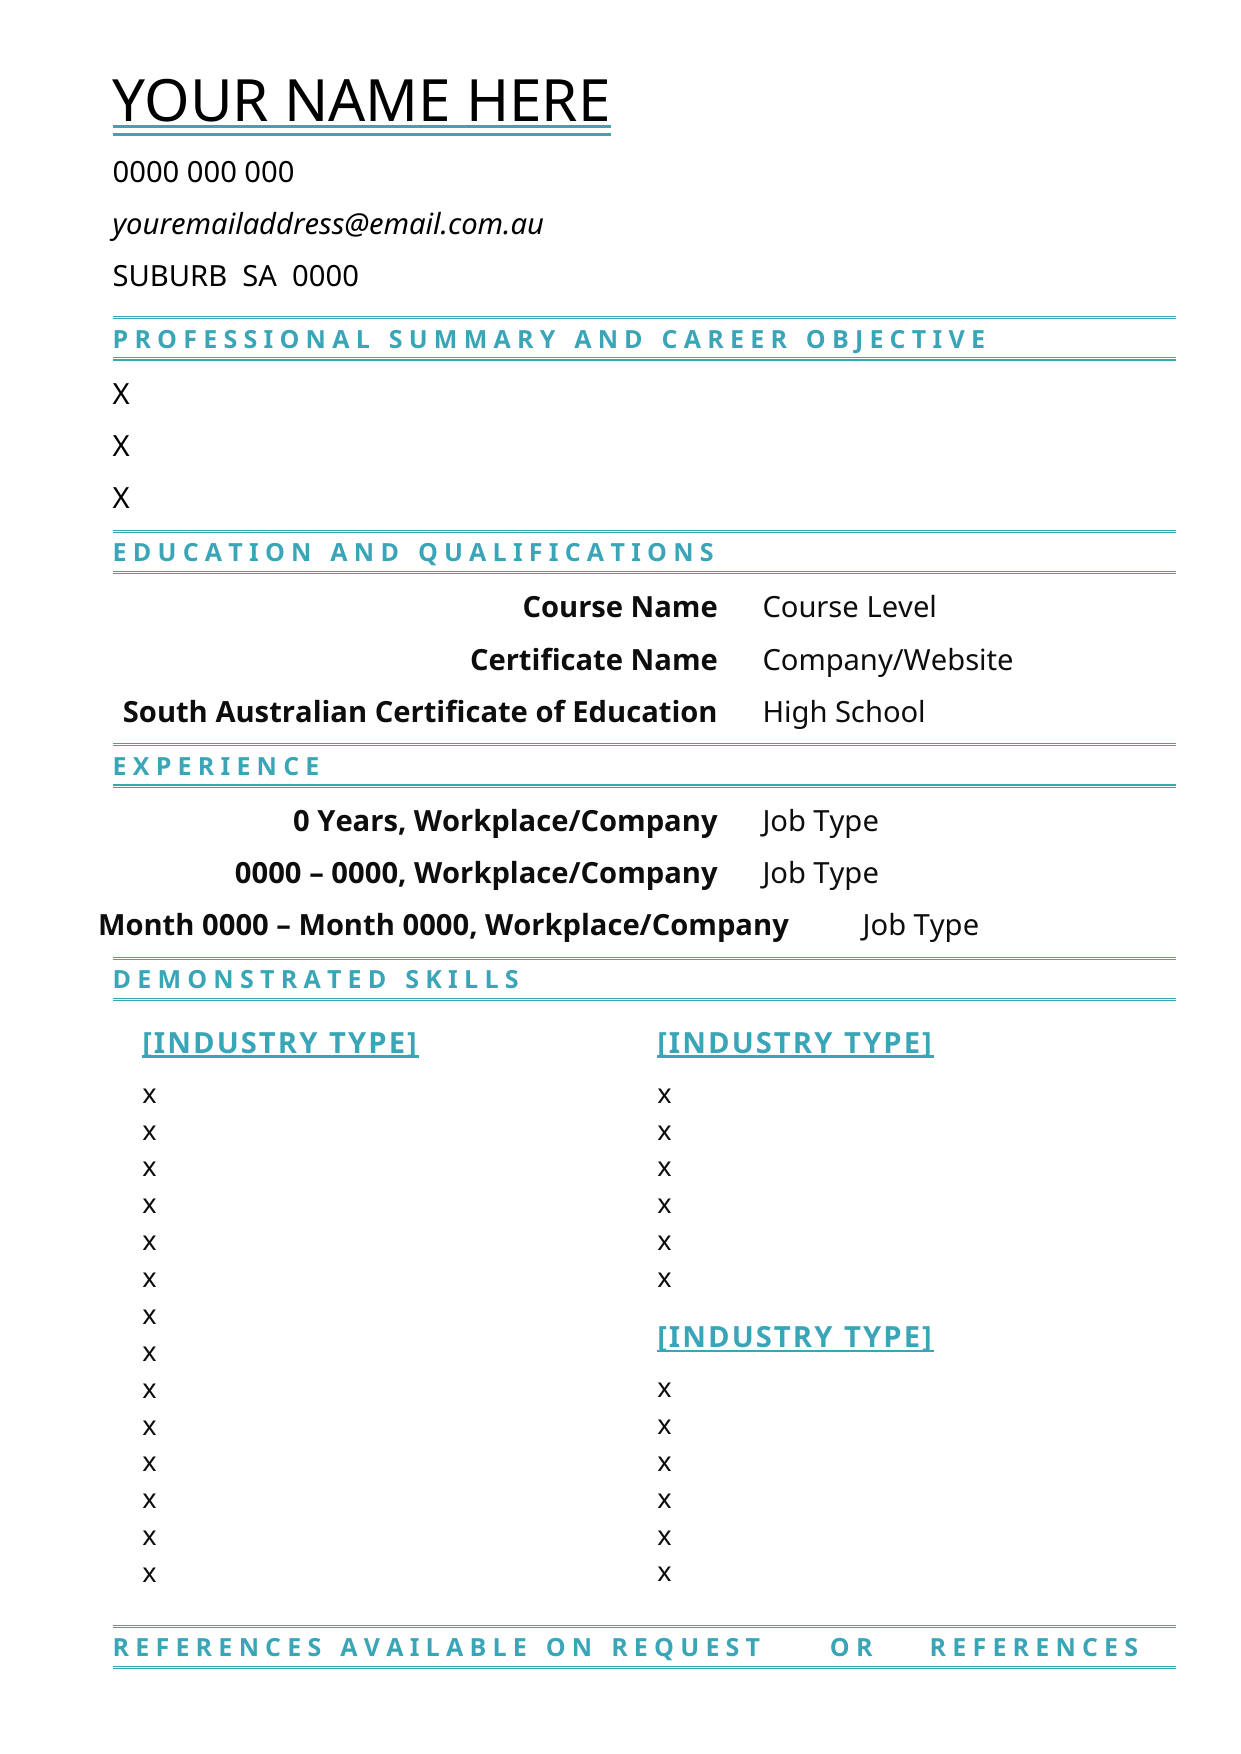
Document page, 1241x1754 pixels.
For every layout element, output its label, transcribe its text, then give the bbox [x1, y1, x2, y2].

text x [142, 1443, 620, 1480]
text x [657, 1553, 1176, 1590]
text x [142, 1258, 620, 1295]
text 0 Years, Workplace/Company Job Type [98, 800, 1190, 840]
text x [142, 1480, 620, 1517]
text x [142, 1369, 620, 1406]
text x [142, 1406, 620, 1443]
text Course Name Course Level [157, 587, 1176, 626]
text x [657, 1442, 1176, 1479]
text DEMONSTRATED SKILLS [112, 960, 1176, 1001]
text x [142, 1148, 620, 1185]
text [INDUSTRY TYPE] [657, 1022, 1176, 1062]
title YOUR NAME HERE [112, 59, 1176, 139]
text x [657, 1074, 1176, 1111]
text x [657, 1516, 1176, 1553]
text South Australian Certificate of Education High School [112, 691, 1176, 731]
text Month 0000 – Month 0000, Workplace/Company Job Type [98, 904, 1190, 944]
text x [142, 1185, 620, 1222]
text x [657, 1258, 1176, 1295]
text x [142, 1553, 620, 1590]
text 0000 – 0000, Workplace/Company Job Type [98, 852, 1190, 892]
text [INDUSTRY TYPE] [657, 1316, 1176, 1356]
text x [142, 1332, 620, 1369]
text x [657, 1222, 1176, 1258]
text REFERENCES AVAILABLE ON REQUEST OR REFERENCES [112, 1628, 1176, 1669]
text X [112, 477, 1176, 517]
text 0000 000 000 [112, 151, 1176, 191]
text X [112, 373, 1176, 413]
text x [657, 1405, 1176, 1442]
text x [142, 1111, 620, 1148]
text x [142, 1517, 620, 1553]
text X [112, 425, 1176, 465]
text [INDUSTRY TYPE] [142, 1022, 620, 1062]
text x [657, 1479, 1176, 1516]
text youremailaddress@email.com.au [112, 203, 1176, 243]
text SUBURB SA 0000 [112, 256, 1176, 295]
text x [657, 1148, 1176, 1185]
text EXPERIENCE [112, 746, 1176, 788]
text x [657, 1111, 1176, 1148]
text x [657, 1368, 1176, 1405]
text x [142, 1295, 620, 1332]
text Certificate Name Company/Website [157, 639, 1176, 678]
text x [142, 1222, 620, 1258]
text PROFESSIONAL SUMMARY AND CAREER OBJECTIVE [112, 319, 1176, 361]
text x [657, 1185, 1176, 1222]
text EDUCATION AND QUALIFICATIONS [112, 533, 1176, 574]
text x [142, 1074, 620, 1111]
